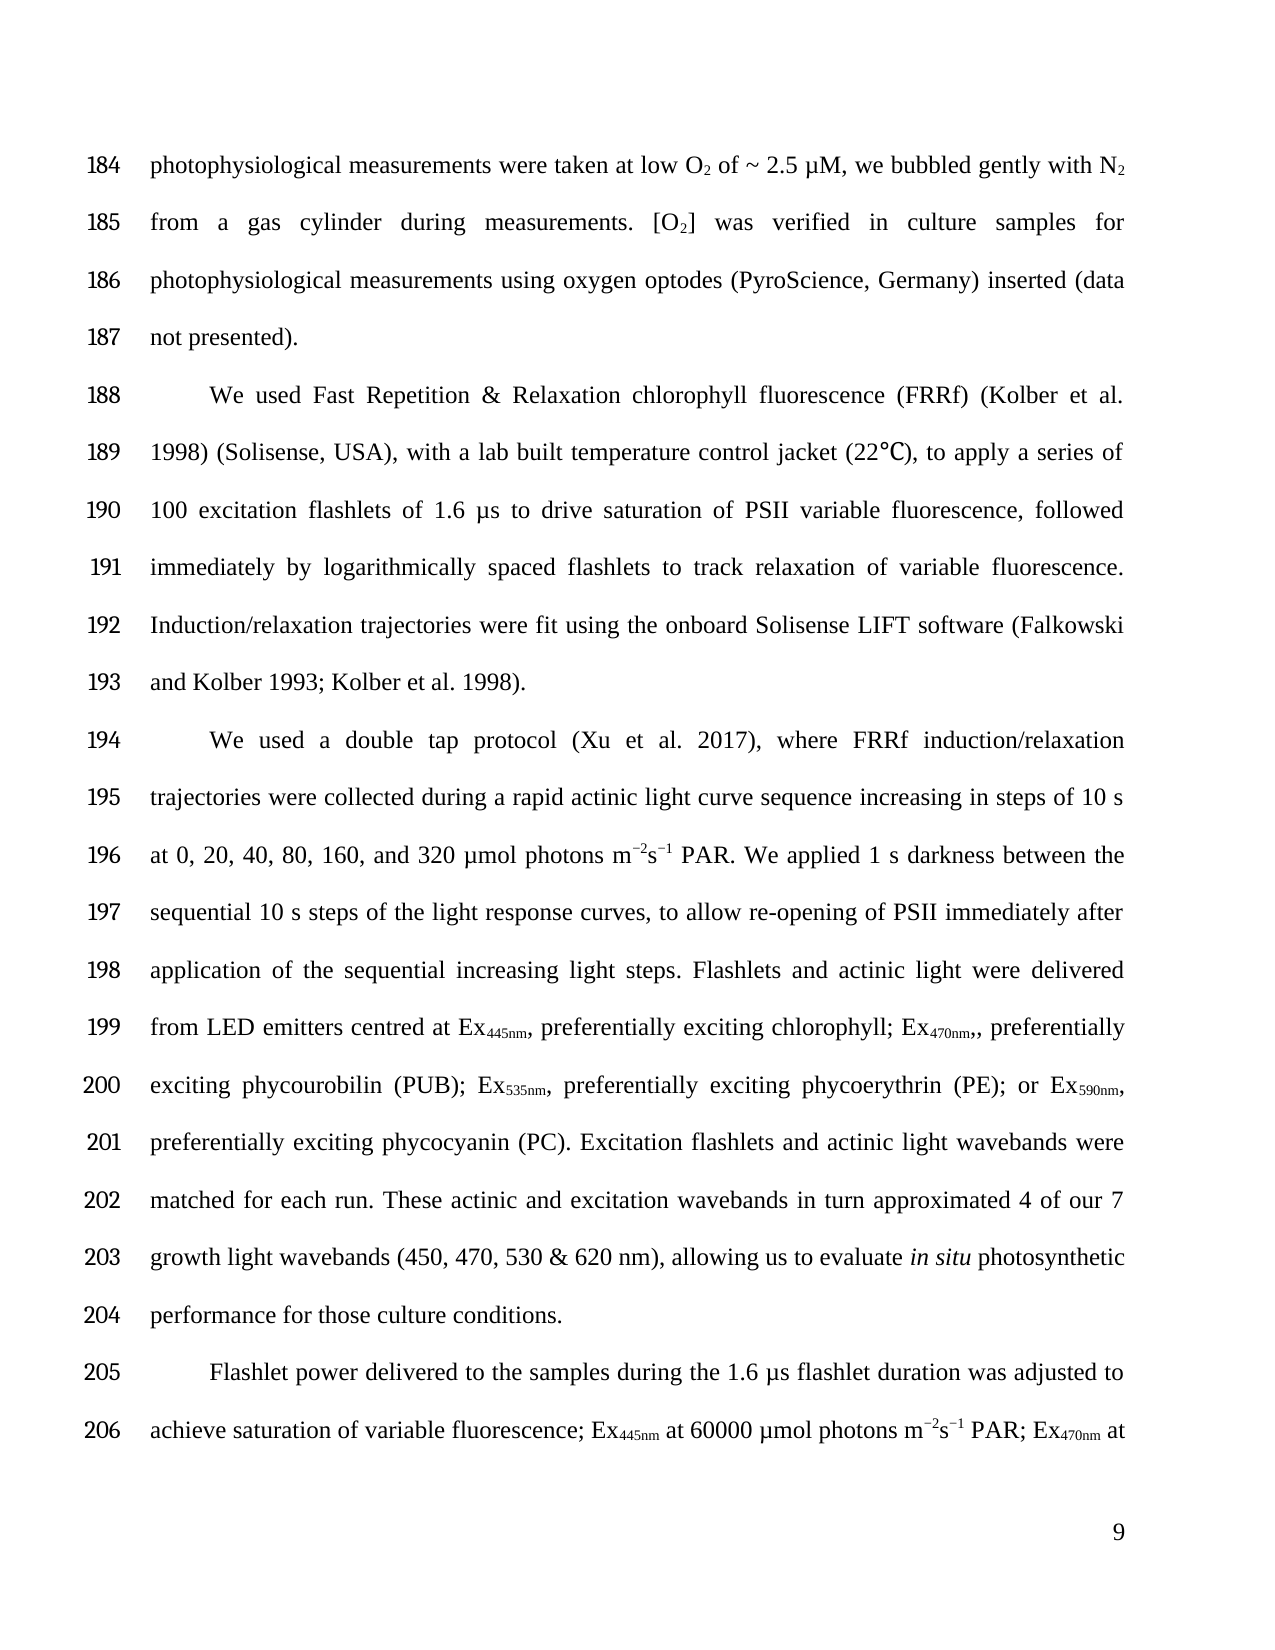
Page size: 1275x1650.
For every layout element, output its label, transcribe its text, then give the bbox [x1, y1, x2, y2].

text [150, 150, 1125, 351]
text We used Fast Repetition & Relaxation chlorophyll fluorescence (FRRf) (Kolber et al. 1998) (Solisense, USA), with a lab built temperature control jacket (22℃), to apply a series of 100 excitation flashlets of 1.6 µs to drive saturation of PSII variable fluorescence, followed immediately by logarithmically spaced flashlets to track relaxation of variable fluorescence. Induction/relaxation trajectories were fit using the onboard Solisense LIFT software (Falkowski and Kolber 1993; Kolber et al. 1998). [150, 380, 1125, 696]
text We used a double tap protocol (Xu et al. 2017), where FRRf induction/relaxation trajectories were collected during a rapid actinic light curve sequence increasing in steps of 10 s at 0, 20, 40, 80, 160, and 320 µmol photons m−2s−1 PAR. We applied 1 s darkness between the sequential 10 s steps of the light response curves, to allow re-opening of PSII immediately after application of the sequential increasing light steps. Flashlets and actinic light were delivered from LED emitters centred at Ex445nm, preferentially exciting chlorophyll; Ex470nm,, preferentially exciting phycourobilin (PUB); Ex535nm, preferentially exciting phycoerythrin (PE); or Ex590nm, preferentially exciting phycocyanin (PC). Excitation flashlets and actinic light wavebands were matched for each run. These actinic and excitation wavebands in turn approximated 4 of our 7 growth light wavebands (450, 470, 530 & 620 nm), allowing us to evaluate in situ photosynthetic performance for those culture conditions. [150, 725, 1125, 1329]
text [150, 1357, 1125, 1444]
